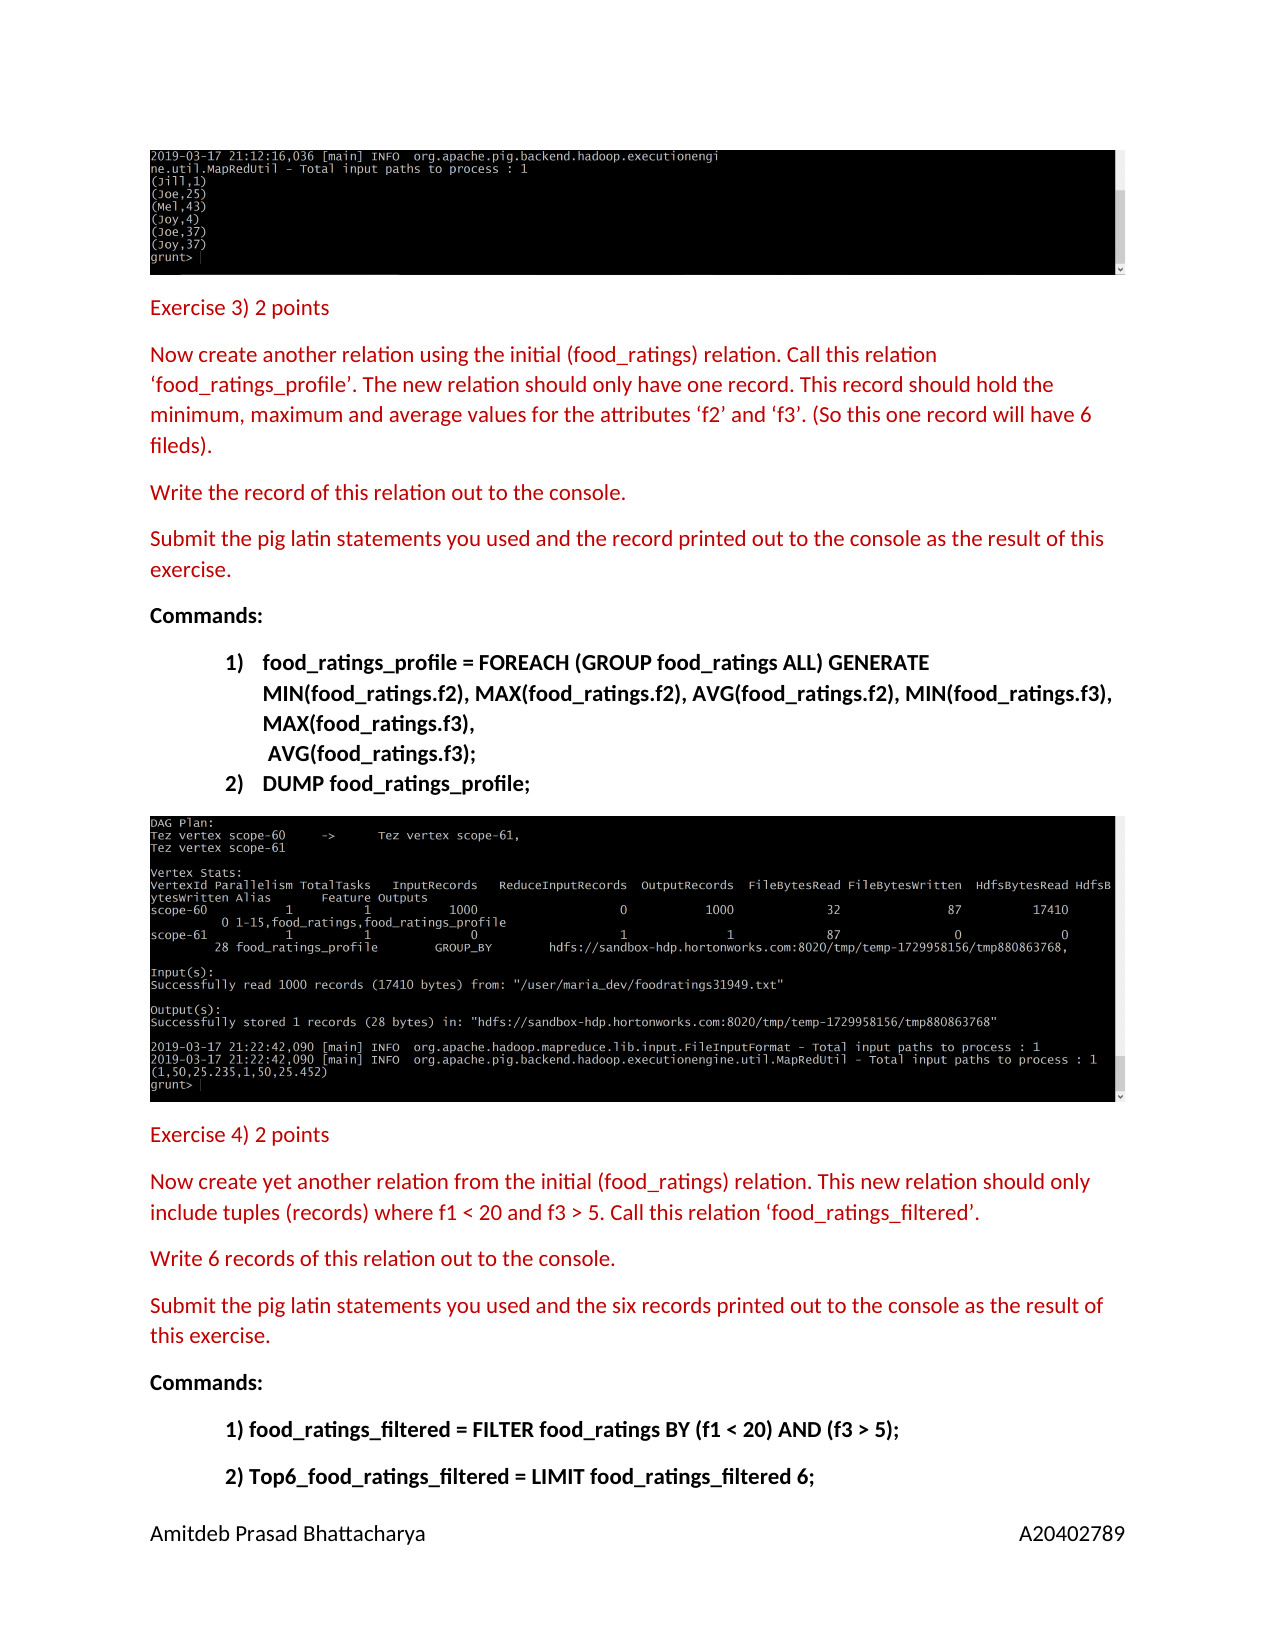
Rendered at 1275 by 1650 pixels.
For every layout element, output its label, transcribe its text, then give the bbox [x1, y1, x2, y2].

picture [150, 150, 1125, 275]
text Commands: [150, 1368, 1125, 1397]
text 1) food_ratings_filtered = FILTER food_ratings BY (f1 < 20) AND (f3 > 5); [150, 1415, 1125, 1443]
picture [150, 816, 1125, 1102]
text Write 6 records of this relation out to the console. [150, 1244, 1125, 1273]
text Commands: [150, 602, 1125, 629]
text Submit the pig latin statements you used and the record printed out to the console as the result of this exercise. [150, 524, 1125, 583]
list DUMP food_ratings_profile; [225, 769, 1125, 797]
text Write the record of this relation out to the console. [150, 478, 1125, 506]
list AVG(food_ratings.f3); [262, 739, 1125, 767]
text Now create another relation using the initial (food_ratings) relation. Call this relation ‘food_ratings_profile’. The new relation should only have one record. This record should hold the minimum, maximum and average values for the attributes ‘f2’ and ‘f3’. (So this one record will have 6 fileds). [150, 340, 1125, 459]
list food_ratings_profile = FOREACH (GROUP food_ratings ALL) GENERATE MIN(food_ratings.f2), MAX(food_ratings.f2), AVG(food_ratings.f2), MIN(food_ratings.f3), MAX(food_ratings.f3), [225, 648, 1125, 737]
text Exercise 4) 2 points [150, 1121, 1125, 1149]
text Submit the pig latin statements you used and the six records printed out to the console as the result of this exercise. [150, 1291, 1125, 1350]
text 2) Top6_food_ratings_filtered = LIMIT food_ratings_filtered 6; [150, 1462, 1125, 1490]
text Exercise 3) 2 points [150, 293, 1125, 321]
text Now create yet another relation from the initial (food_ratings) relation. This new relation should only include tuples (records) where f1 < 20 and f3 > 5. Call this relation ‘food_ratings_filtered’. [150, 1167, 1125, 1226]
